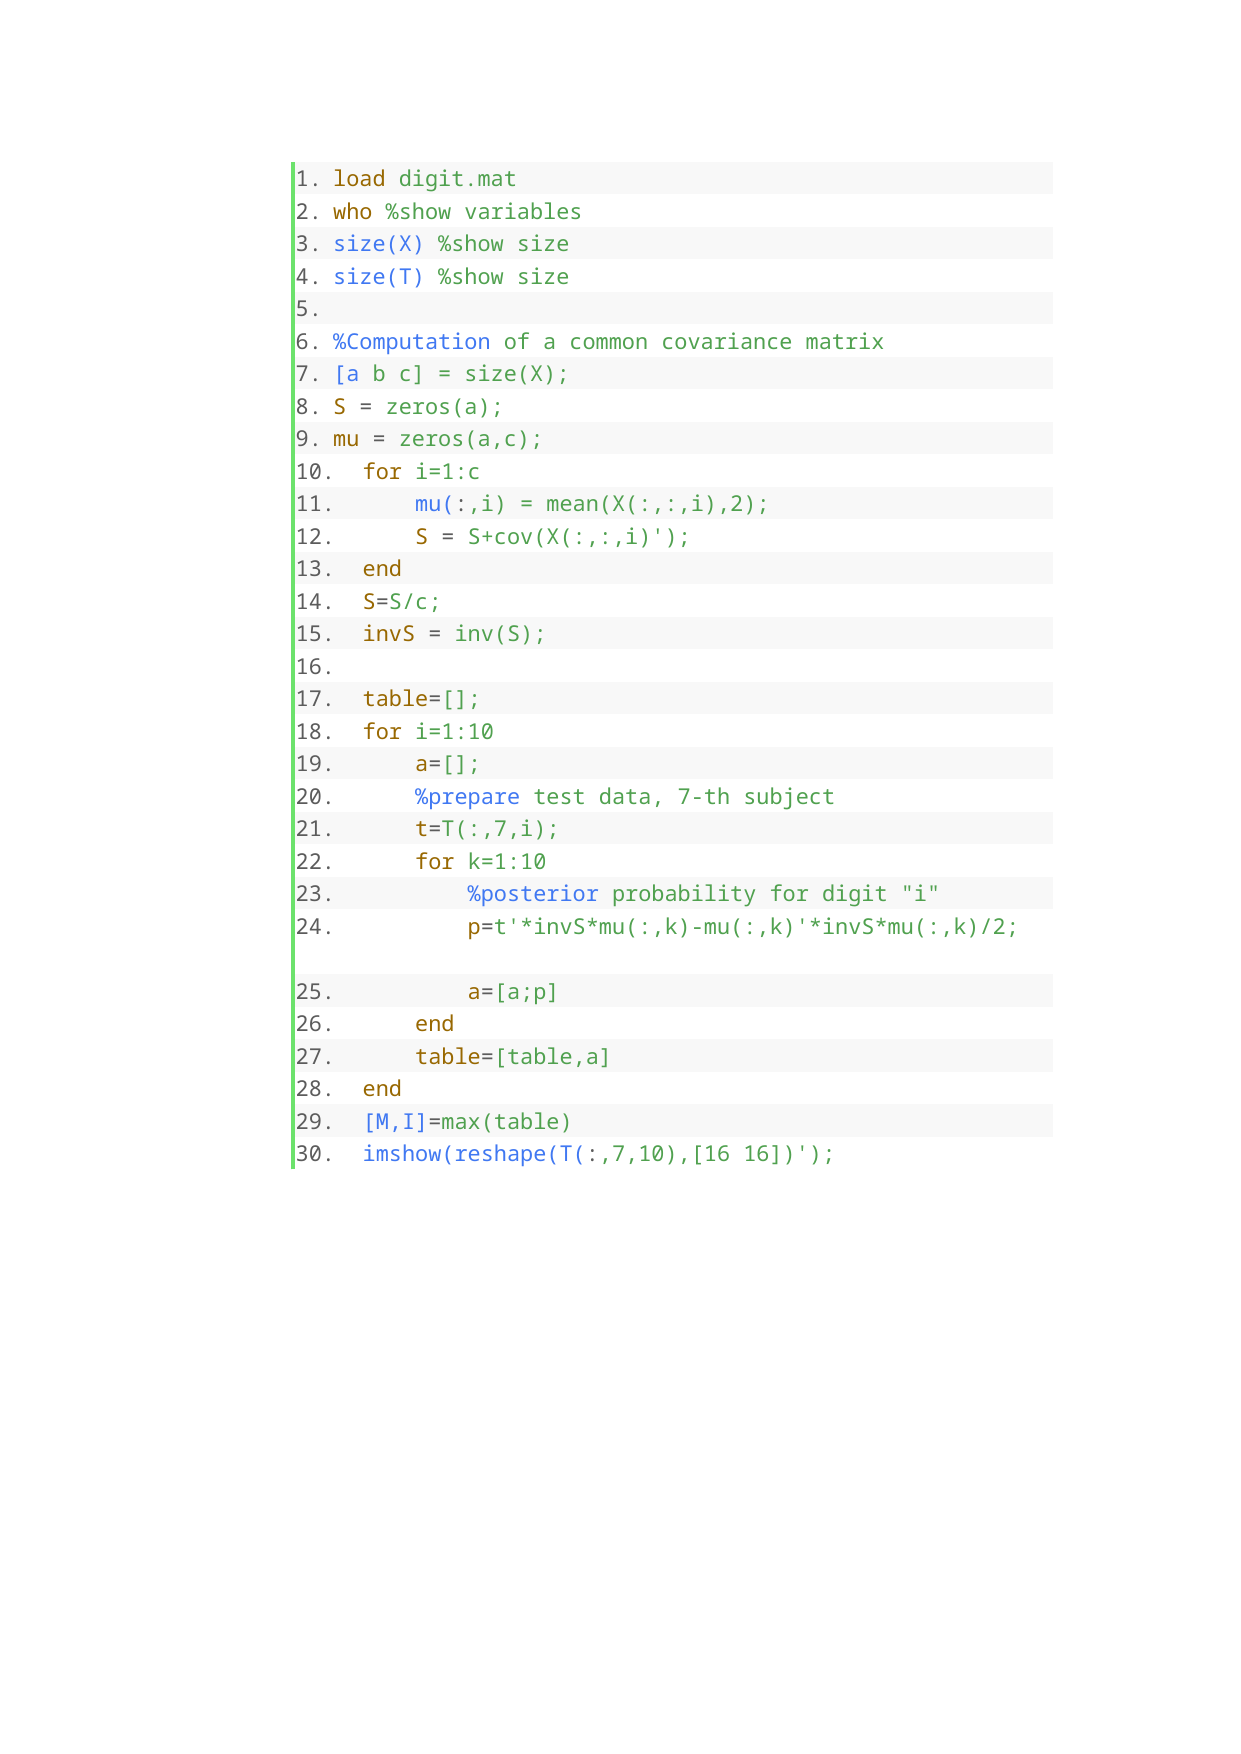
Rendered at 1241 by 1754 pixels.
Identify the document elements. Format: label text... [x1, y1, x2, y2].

list %prepare test data, 7-th subject [295, 779, 1053, 812]
list a=[]; [295, 747, 1053, 779]
list end [295, 1072, 1053, 1104]
list mu(:,i) = mean(X(:,:,i),2); [295, 487, 1053, 519]
list S = S+cov(X(:,:,i)'); [295, 519, 1053, 552]
list table=[table,a] [295, 1039, 1053, 1072]
list [M,I]=max(table) [295, 1104, 1053, 1137]
list imshow(reshape(T(:,7,10),[16 16])'); [295, 1137, 1053, 1169]
list for k=1:10 [295, 844, 1053, 877]
list mu = zeros(a,c); [295, 422, 1053, 454]
list table=[]; [295, 682, 1053, 714]
list load digit.mat [295, 162, 1053, 194]
list %posterior probability for digit "i" [295, 877, 1053, 909]
list S = zeros(a); [295, 389, 1053, 422]
list for i=1:10 [295, 714, 1053, 747]
list [a b c] = size(X); [295, 357, 1053, 389]
list size(T) %show size [295, 259, 1053, 292]
list t=T(:,7,i); [295, 812, 1053, 844]
list end [295, 1007, 1053, 1039]
list a=[a;p] [295, 974, 1053, 1007]
list %Computation of a common covariance matrix [295, 324, 1053, 357]
list who %show variables [295, 194, 1053, 227]
list invS = inv(S); [295, 617, 1053, 649]
list end [295, 552, 1053, 584]
list p=t'*invS*mu(:,k)-mu(:,k)'*invS*mu(:,k)/2; [295, 909, 1053, 974]
list size(X) %show size [295, 227, 1053, 259]
list S=S/c; [295, 584, 1053, 617]
list for i=1:c [295, 454, 1053, 487]
